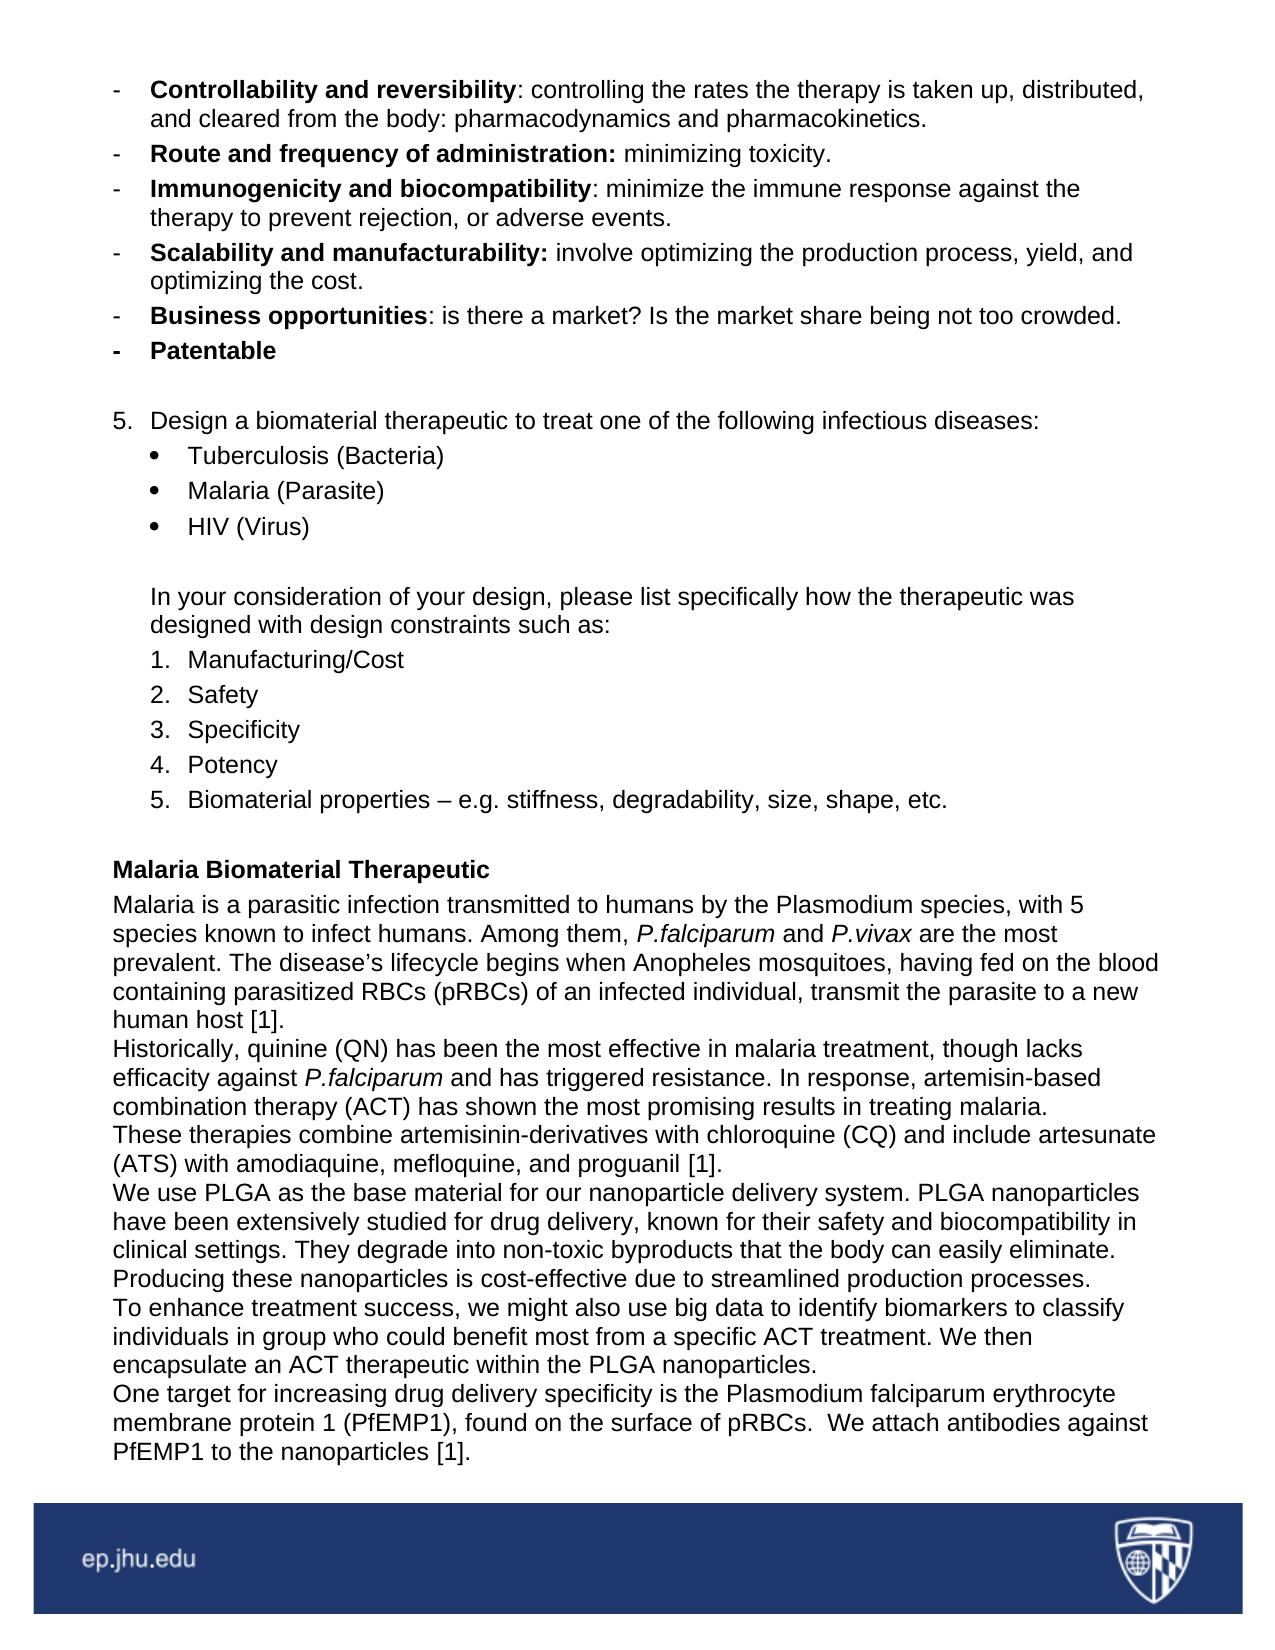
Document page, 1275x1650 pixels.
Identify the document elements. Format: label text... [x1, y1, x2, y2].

list Safety [150, 680, 1162, 709]
list Manufacturing/Cost [150, 645, 1162, 674]
list Malaria Biomaterial Therapeutic [112, 855, 1162, 884]
list HIV (Virus) [150, 511, 1162, 540]
list Patentable [112, 336, 1162, 365]
list Specificity [150, 715, 1162, 744]
list In your consideration of your design, please list specifically how the therapeutic was designed with design constraints such as: [150, 582, 1162, 639]
list Immunogenicity and biocompatibility: minimize the immune response against the therapy to prevent rejection, or adverse events. [112, 174, 1162, 231]
list Route and frequency of administration: minimizing toxicity. [112, 139, 1162, 167]
list We use PLGA as the base material for our nanoparticle delivery system. PLGA nanoparticles have been extensively studied for drug delivery, known for their safety and biocompatibility in clinical settings. They degrade into non-toxic byproducts that the body can easily eliminate. Producing these nanoparticles is cost-effective due to streamlined production processes. [112, 1178, 1162, 1293]
list Potency [150, 750, 1162, 779]
list Malaria (Parasite) [150, 476, 1162, 505]
list Business opportunities: is there a market? Is the market share being not too crowded. [112, 301, 1162, 330]
list Scalability and manufacturability: involve optimizing the production process, yield, and optimizing the cost. [112, 237, 1162, 295]
list One target for increasing drug delivery specificity is the Plasmodium falciparum erythrocyte membrane protein 1 (PfEMP1), found on the surface of pRBCs. We attach antibodies against PfEMP1 to the nanoparticles . [112, 1379, 1162, 1465]
list Tuberculosis (Bacteria) [150, 441, 1162, 470]
list These therapies combine artemisinin-derivatives with chloroquine (CQ) and include artesunate (ATS) with amodiaquine, mefloquine, and proguanil . [112, 1120, 1162, 1178]
list Design a biomaterial therapeutic to treat one of the following infectious diseases: [112, 406, 1162, 435]
list Malaria is a parasitic infection transmitted to humans by the Plasmodium species, with 5 species known to infect humans. Among them, P.falciparum and P.vivax are the most prevalent. The disease’s lifecycle begins when Anopheles mosquitoes, having fed on the blood containing parasitized RBCs (pRBCs) of an infected individual, transmit the parasite to a new human host . [112, 890, 1162, 1034]
list Historically, quinine (QN) has been the most effective in malaria treatment, though lacks efficacity against P.falciparum and has triggered resistance. In response, artemisin-based combination therapy (ACT) has shown the most promising results in treating malaria. [112, 1034, 1162, 1120]
list To enhance treatment success, we might also use big data to identify biomarkers to classify individuals in group who could benefit most from a specific ACT treatment. We then encapsulate an ACT therapeutic within the PLGA nanoparticles. [112, 1293, 1162, 1379]
list Biomaterial properties – e.g. stiffness, degradability, size, shape, etc. [150, 785, 1162, 814]
